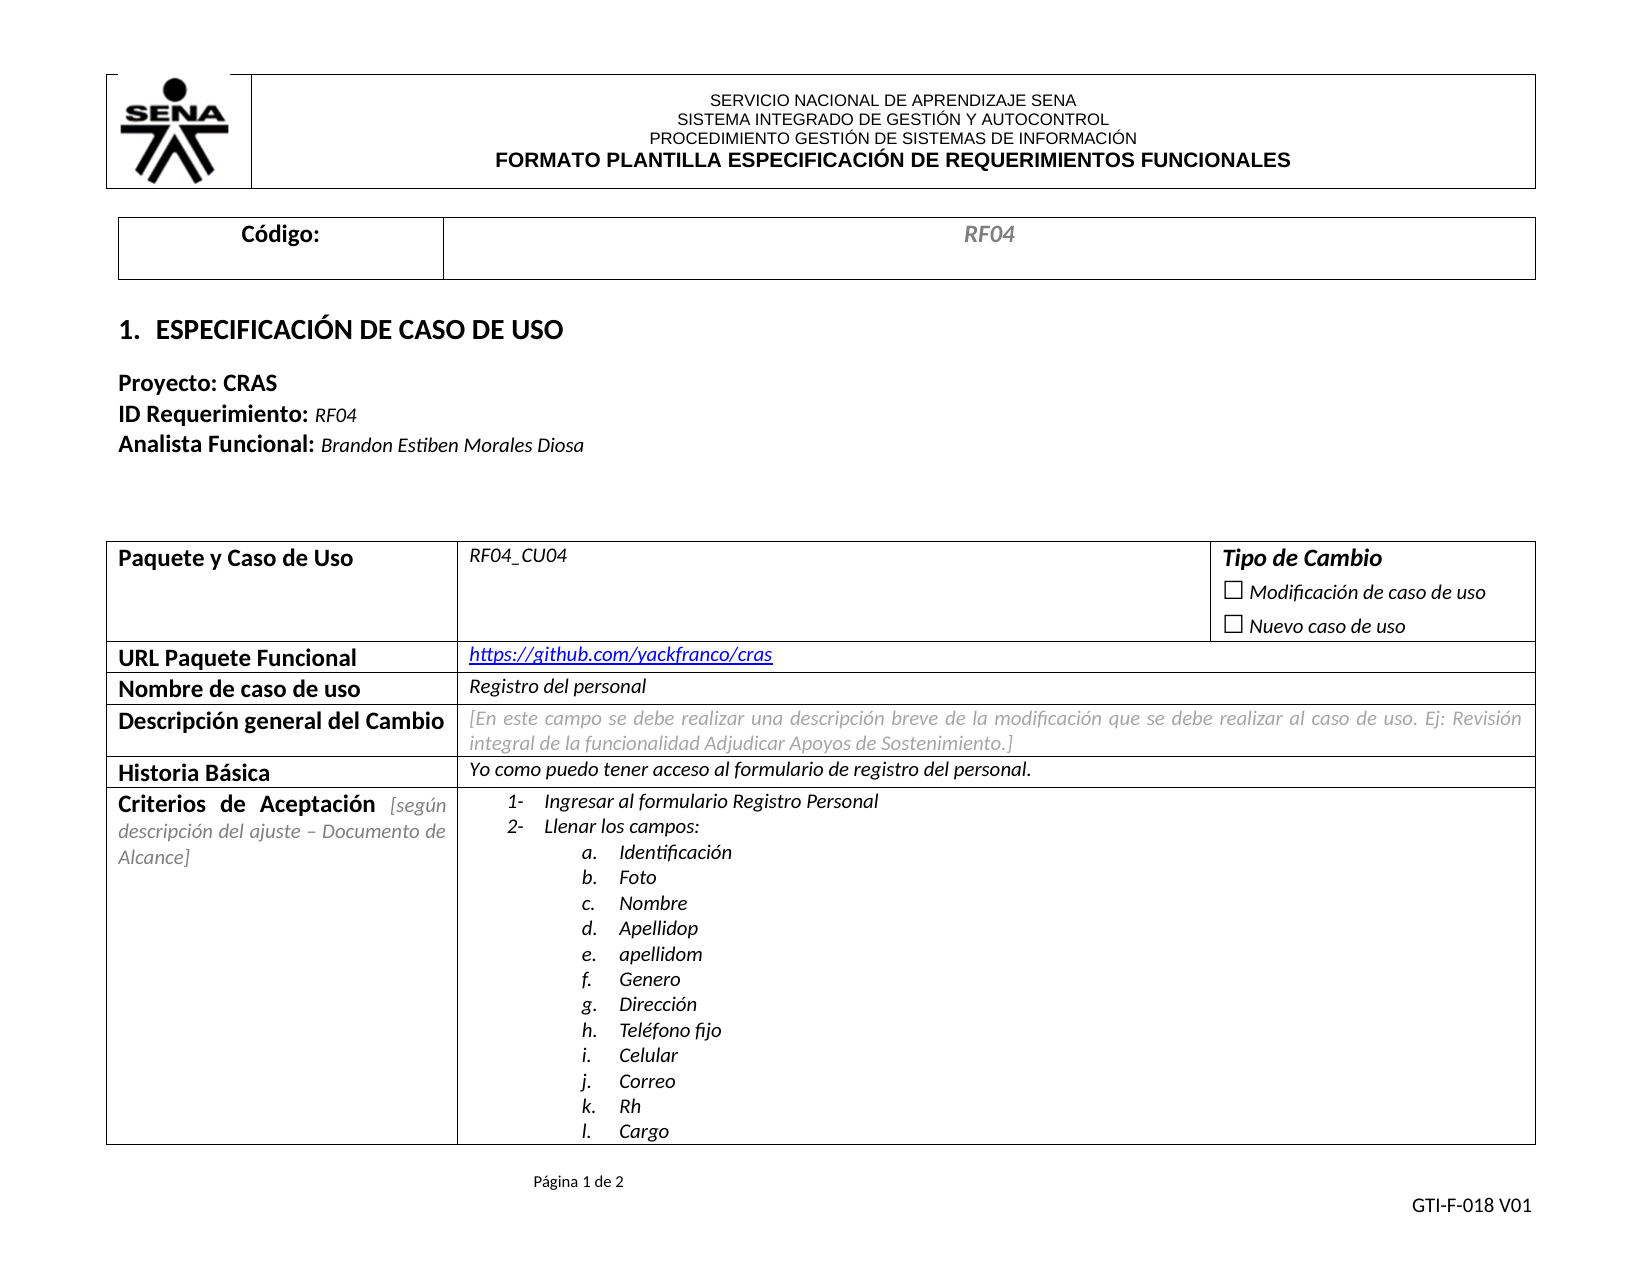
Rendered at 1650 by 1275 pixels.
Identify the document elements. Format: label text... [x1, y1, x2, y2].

table_header RF04 [444, 218, 1535, 279]
table_cell Yo como puedo tener acceso al formulario de registro del personal. [458, 757, 1535, 787]
text Analista Funcional: Brandon Estiben Morales Diosa [118, 428, 1532, 459]
table_cell Registro del personal [458, 673, 1535, 704]
table_header Tipo de Cambio Modificación de caso de uso Nuevo caso de uso [1211, 542, 1535, 641]
table_header Código: [119, 218, 443, 279]
table_cell Criterios de Aceptación [según descripción del ajuste – Documento de Alcance] [107, 788, 457, 1144]
text ID Requerimiento: RF04 [118, 398, 1532, 428]
table_cell Historia Básica [107, 757, 457, 787]
table_cell Nombre de caso de uso [107, 673, 457, 704]
text Proyecto: CRAS [118, 367, 1532, 398]
table_header RF04_CU04 [458, 542, 1210, 641]
table_cell [En este campo se debe realizar una descripción breve de la modificación que se debe realizar al caso de uso. Ej: Revisión integral de la funcionalidad Adjudicar Apoyos de Sostenimiento.] [458, 705, 1535, 756]
table_cell URL Paquete Funcional [107, 642, 457, 672]
picture [118, 74, 231, 188]
table_header Paquete y Caso de Uso [107, 542, 457, 641]
list ESPECIFICACIÓN DE CASO DE USO [118, 311, 1532, 347]
table_cell Descripción general del Cambio [107, 705, 457, 756]
table_cell https://github.com/yackfranco/cras [458, 642, 1535, 672]
